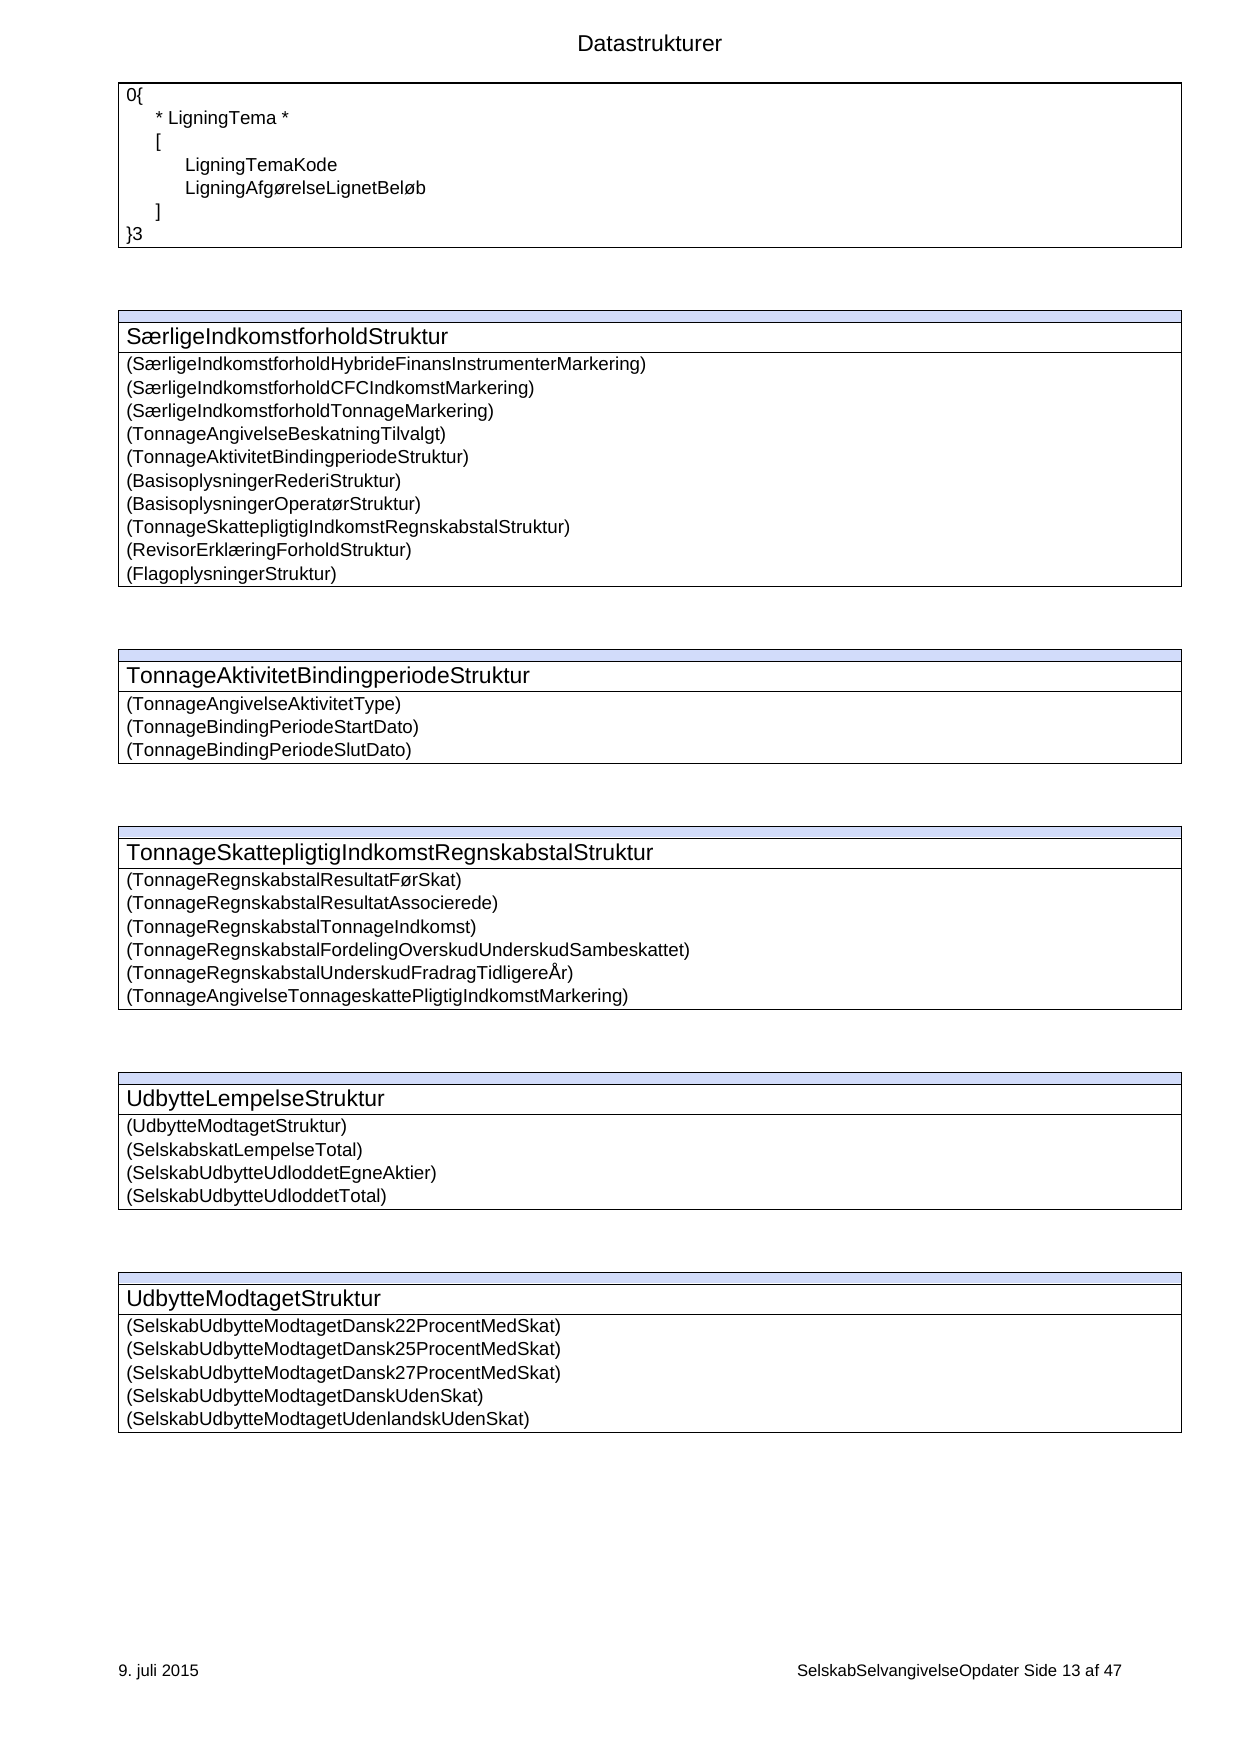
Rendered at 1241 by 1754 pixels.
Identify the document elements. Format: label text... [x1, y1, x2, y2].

table_cell TonnageSkattepligtigIndkomstRegnskabstalStruktur [119, 839, 1181, 867]
table_cell UdbytteModtagetStruktur [119, 1285, 1181, 1313]
table_cell (TonnageAngivelseAktivitetType) (TonnageBindingPeriodeStartDato) (TonnageBindingPeriodeSlutDato) [119, 692, 1181, 762]
table_cell (SelskabUdbytteModtagetDansk22ProcentMedSkat) (SelskabUdbytteModtagetDansk25ProcentMedSkat) (SelskabUdbytteModtagetDansk27ProcentMedSkat) (SelskabUdbytteModtagetDanskUdenSkat) (SelskabUdbytteModtagetUdenlandskUdenSkat) [119, 1315, 1181, 1432]
table_cell (SærligeIndkomstforholdHybrideFinansInstrumenterMarkering) (SærligeIndkomstforholdCFCIndkomstMarkering) (SærligeIndkomstforholdTonnageMarkering) (TonnageAngivelseBeskatningTilvalgt) (TonnageAktivitetBindingperiodeStruktur) (BasisoplysningerRederiStruktur) (BasisoplysningerOperatørStruktur) (TonnageSkattepligtigIndkomstRegnskabstalStruktur) (RevisorErklæringForholdStruktur) (FlagoplysningerStruktur) [119, 353, 1181, 586]
table_header [119, 650, 1181, 661]
table_cell (UdbytteModtagetStruktur) (SelskabskatLempelseTotal) (SelskabUdbytteUdloddetEgneAktier) (SelskabUdbytteUdloddetTotal) [119, 1115, 1181, 1208]
table_cell SærligeIndkomstforholdStruktur [119, 323, 1181, 352]
table_header [119, 311, 1181, 322]
table_header [119, 827, 1181, 837]
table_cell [119, 84, 1181, 247]
table_header [119, 1073, 1181, 1084]
table_cell TonnageAktivitetBindingperiodeStruktur [119, 662, 1181, 691]
table_header [119, 1273, 1181, 1283]
table_cell UdbytteLempelseStruktur [119, 1085, 1181, 1114]
table_cell (TonnageRegnskabstalResultatFørSkat) (TonnageRegnskabstalResultatAssocierede) (TonnageRegnskabstalTonnageIndkomst) (TonnageRegnskabstalFordelingOverskudUnderskudSambeskattet) (TonnageRegnskabstalUnderskudFradragTidligereÅr) (TonnageAngivelseTonnageskattePligtigIndkomstMarkering) [119, 869, 1181, 1009]
